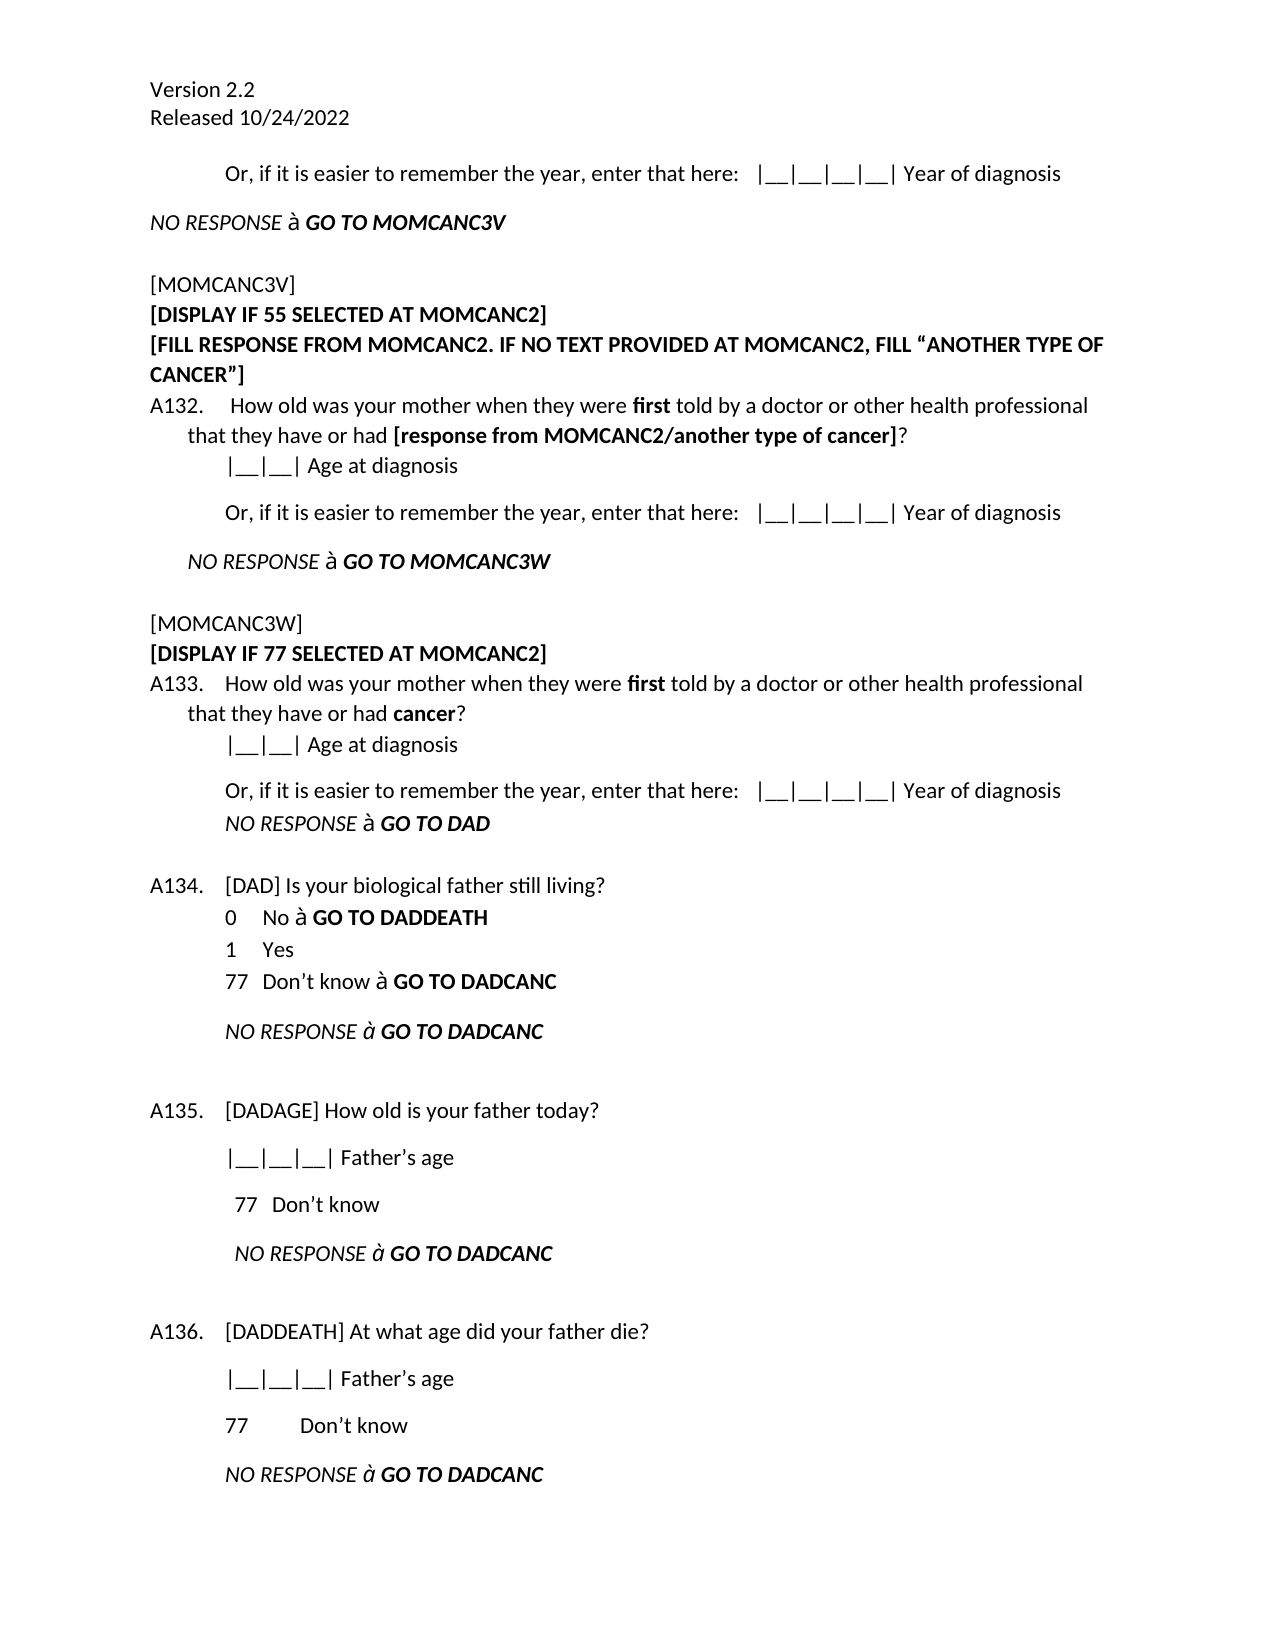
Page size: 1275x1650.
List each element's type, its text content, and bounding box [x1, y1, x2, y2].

text |__|__| Age at diagnosis [187, 451, 1125, 479]
text 77 Don’t know [150, 1411, 1125, 1439]
text [MOMCANC3V] [150, 270, 1125, 298]
text NO RESPONSE à GO TO MOMCANC3V [150, 206, 1125, 237]
list NO RESPONSE à GO TO DAD [225, 807, 1125, 838]
text NO RESPONSE à GO TO DADCANC [234, 1237, 1125, 1268]
list No à GO TO DADDEATH [225, 901, 1125, 932]
list How old was your mother when they were first told by a doctor or other health professional that they have or had cancer? [150, 669, 1125, 727]
list [DADDEATH] At what age did your father die? [150, 1317, 1125, 1345]
text NO RESPONSE à GO TO MOMCANC3W [150, 545, 1125, 576]
text NO RESPONSE à GO TO DADCANC [150, 1015, 1125, 1047]
text [DISPLAY IF 55 SELECTED AT MOMCANC2] [150, 300, 1125, 328]
list [DADAGE] How old is your father today? [150, 1096, 1125, 1124]
text NO RESPONSE à GO TO DADCANC [150, 1458, 1125, 1489]
text |__|__|__| Father’s age [150, 1364, 1125, 1392]
text [FILL RESPONSE FROM MOMCANC2. IF NO TEXT PROVIDED AT MOMCANC2, FILL “ANOTHER TYPE OF CANCER”] [150, 330, 1125, 388]
text [MOMCANC3W] [150, 609, 1125, 637]
list Or, if it is easier to remember the year, enter that here: |__|__|__|__| Year of diagnosis [225, 777, 1125, 804]
list Don’t know [234, 1190, 1125, 1218]
list How old was your mother when they were first told by a doctor or other health professional that they have or had [response from MOMCANC2/another type of cancer]? [150, 391, 1125, 449]
list Or, if it is easier to remember the year, enter that here: |__|__|__|__| Year of diagnosis [225, 498, 1125, 526]
text |__|__|__| Father’s age [150, 1143, 1125, 1171]
list Don’t know à GO TO DADCANC [225, 965, 1125, 996]
text [DISPLAY IF 77 SELECTED AT MOMCANC2] [150, 639, 1125, 667]
text |__|__| Age at diagnosis [187, 730, 1125, 758]
list [DAD] Is your biological father still living? [150, 871, 1125, 899]
list Yes [225, 935, 1125, 963]
list Or, if it is easier to remember the year, enter that here: |__|__|__|__| Year of diagnosis [225, 159, 1125, 187]
